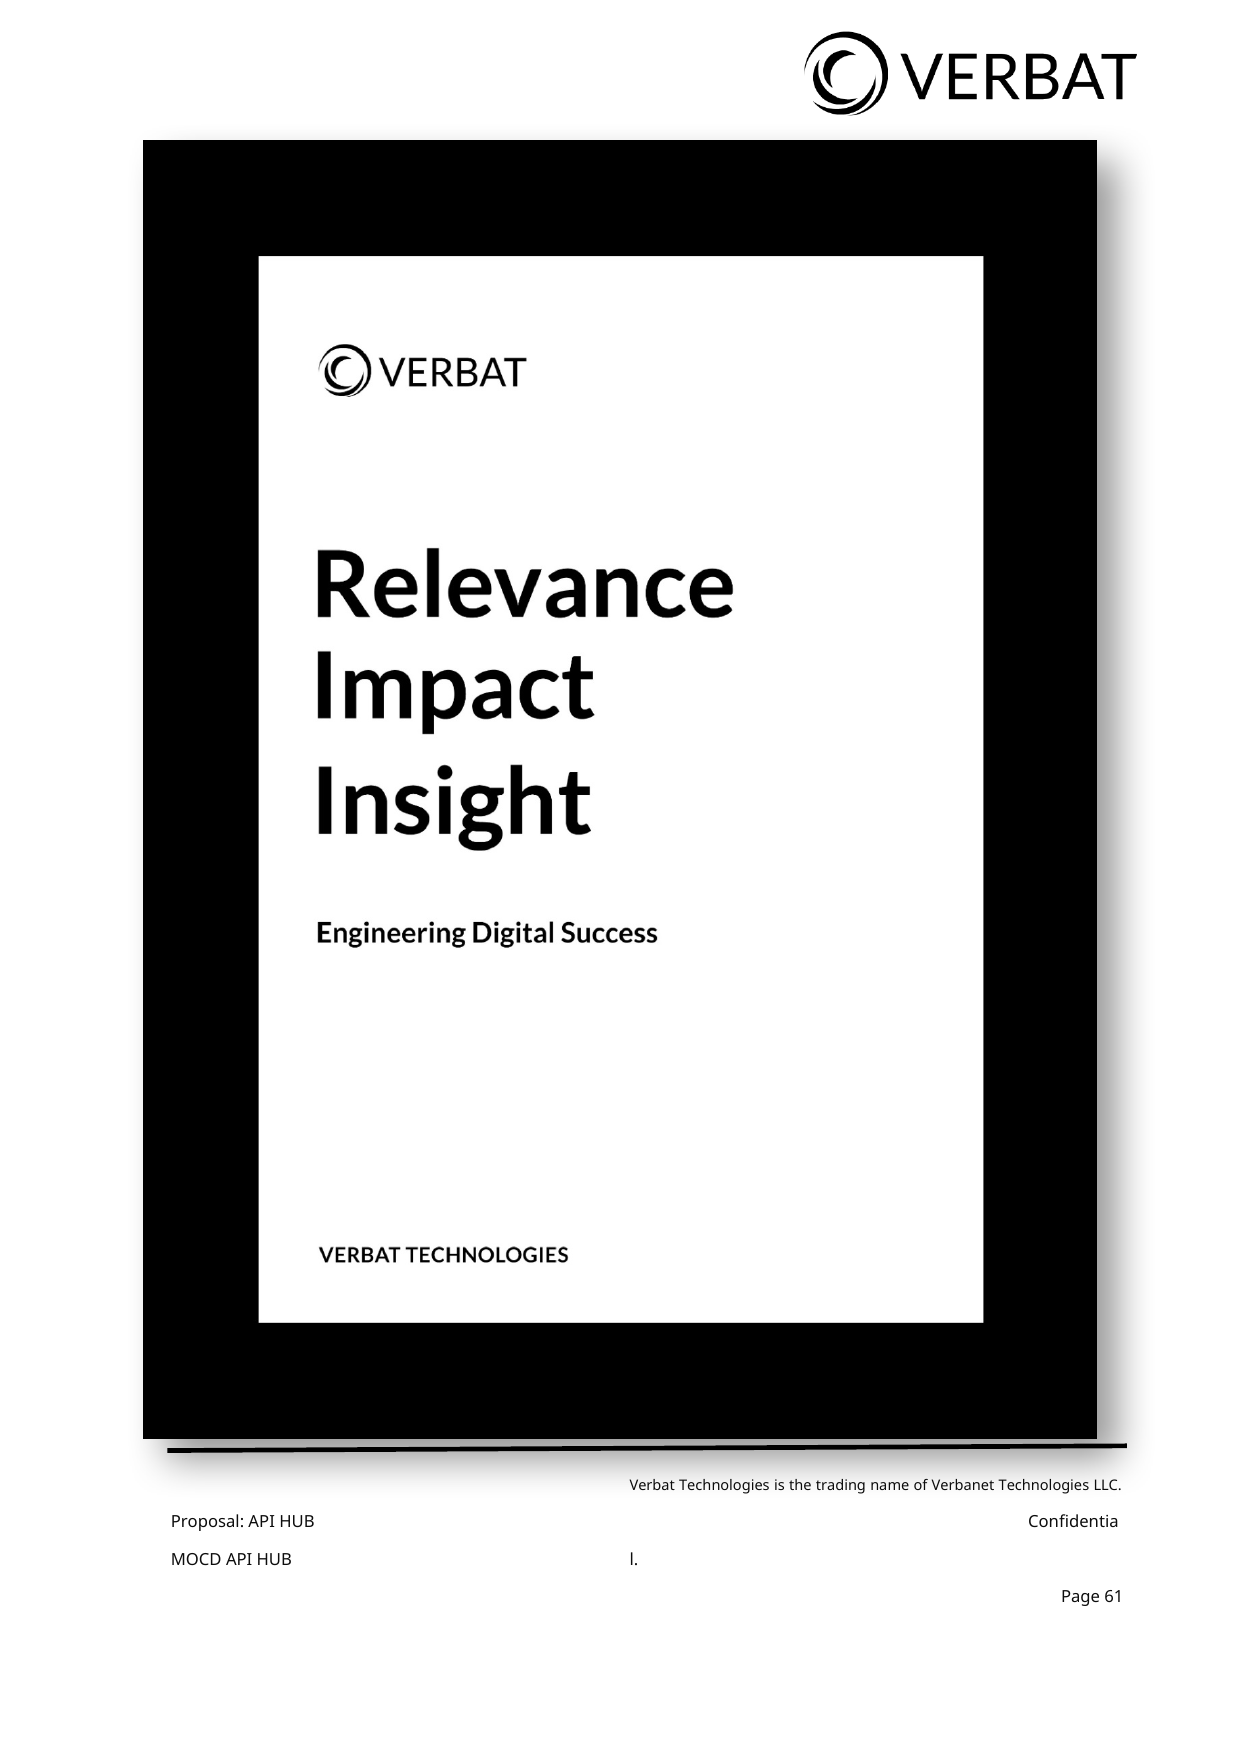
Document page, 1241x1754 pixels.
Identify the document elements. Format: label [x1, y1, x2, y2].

picture [800, 27, 1138, 116]
picture [216, 213, 1024, 1366]
